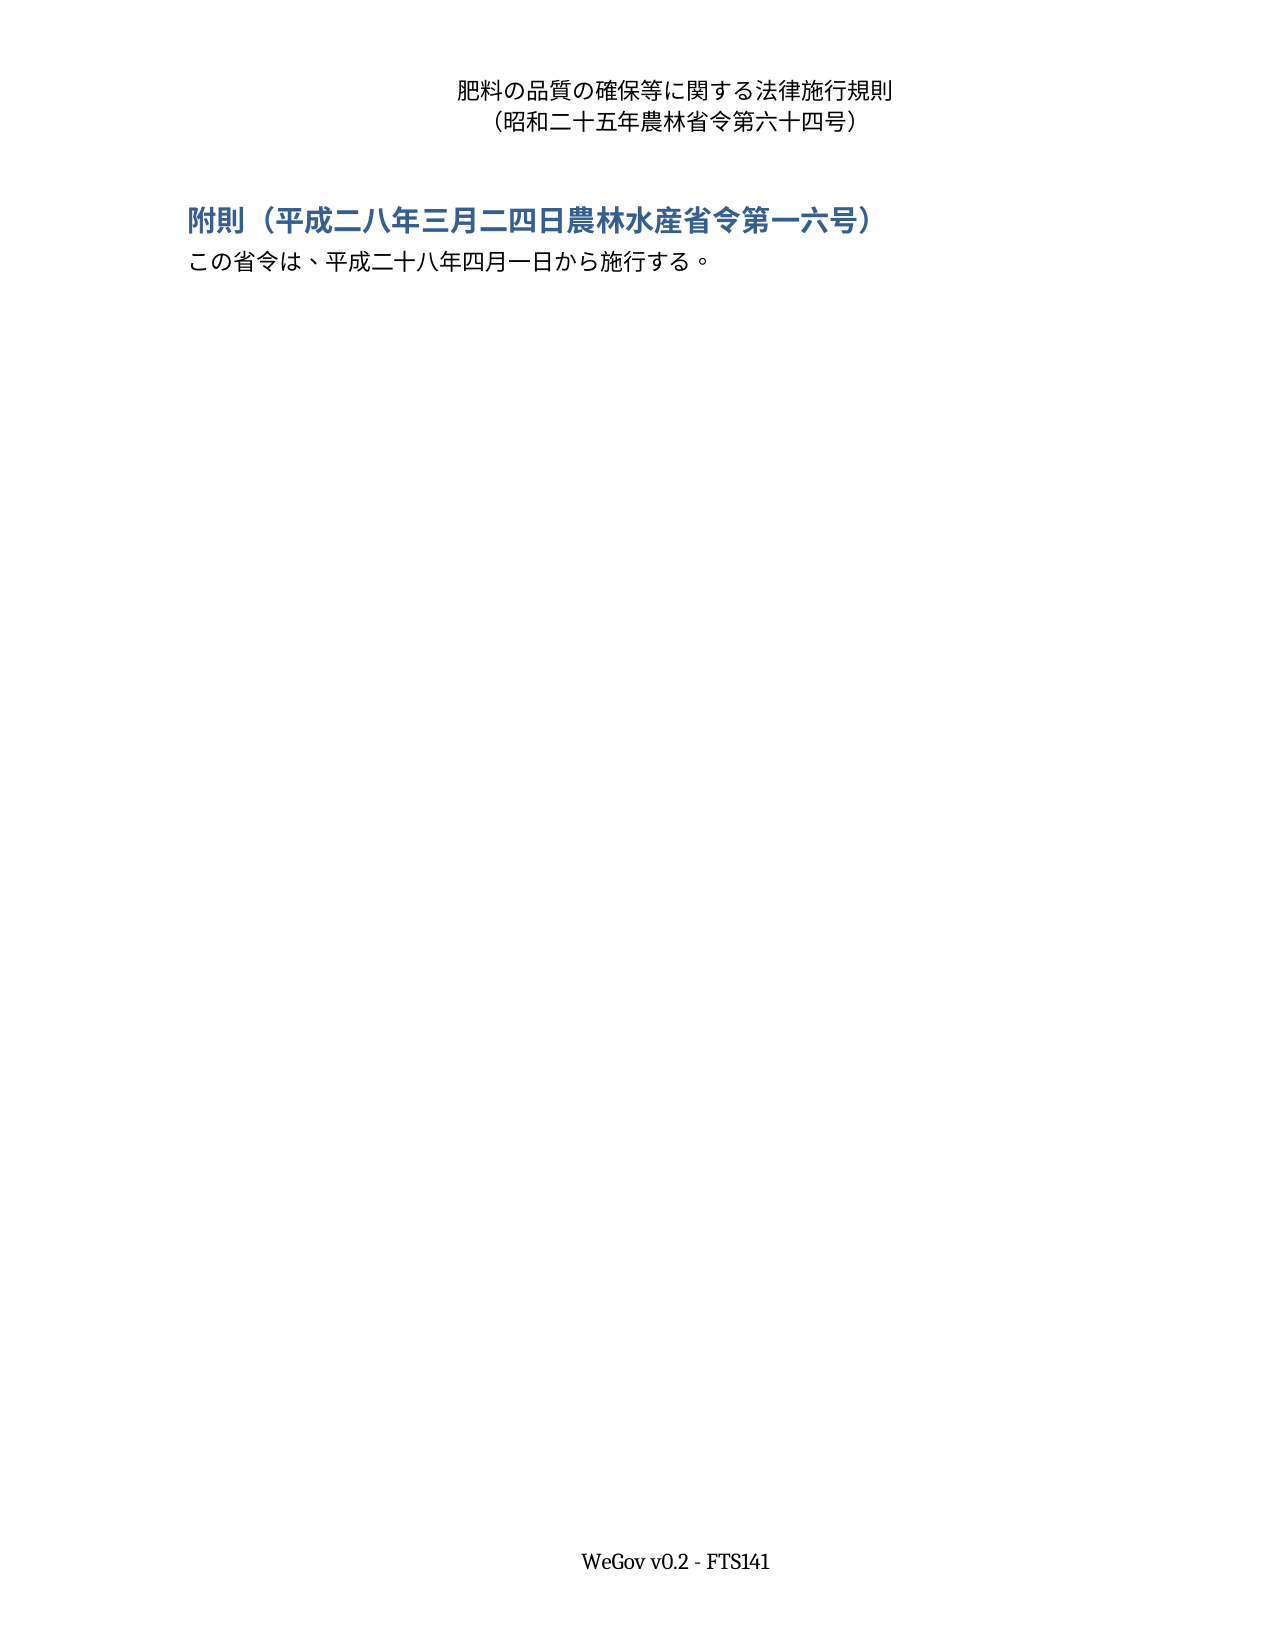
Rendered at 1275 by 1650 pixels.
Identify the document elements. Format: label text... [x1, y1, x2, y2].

text この省令は、平成二十八年四月一日から施行する。 [187, 246, 1087, 277]
subtitle 附則（平成二八年三月二四日農林水産省令第一六号） [187, 200, 1087, 240]
